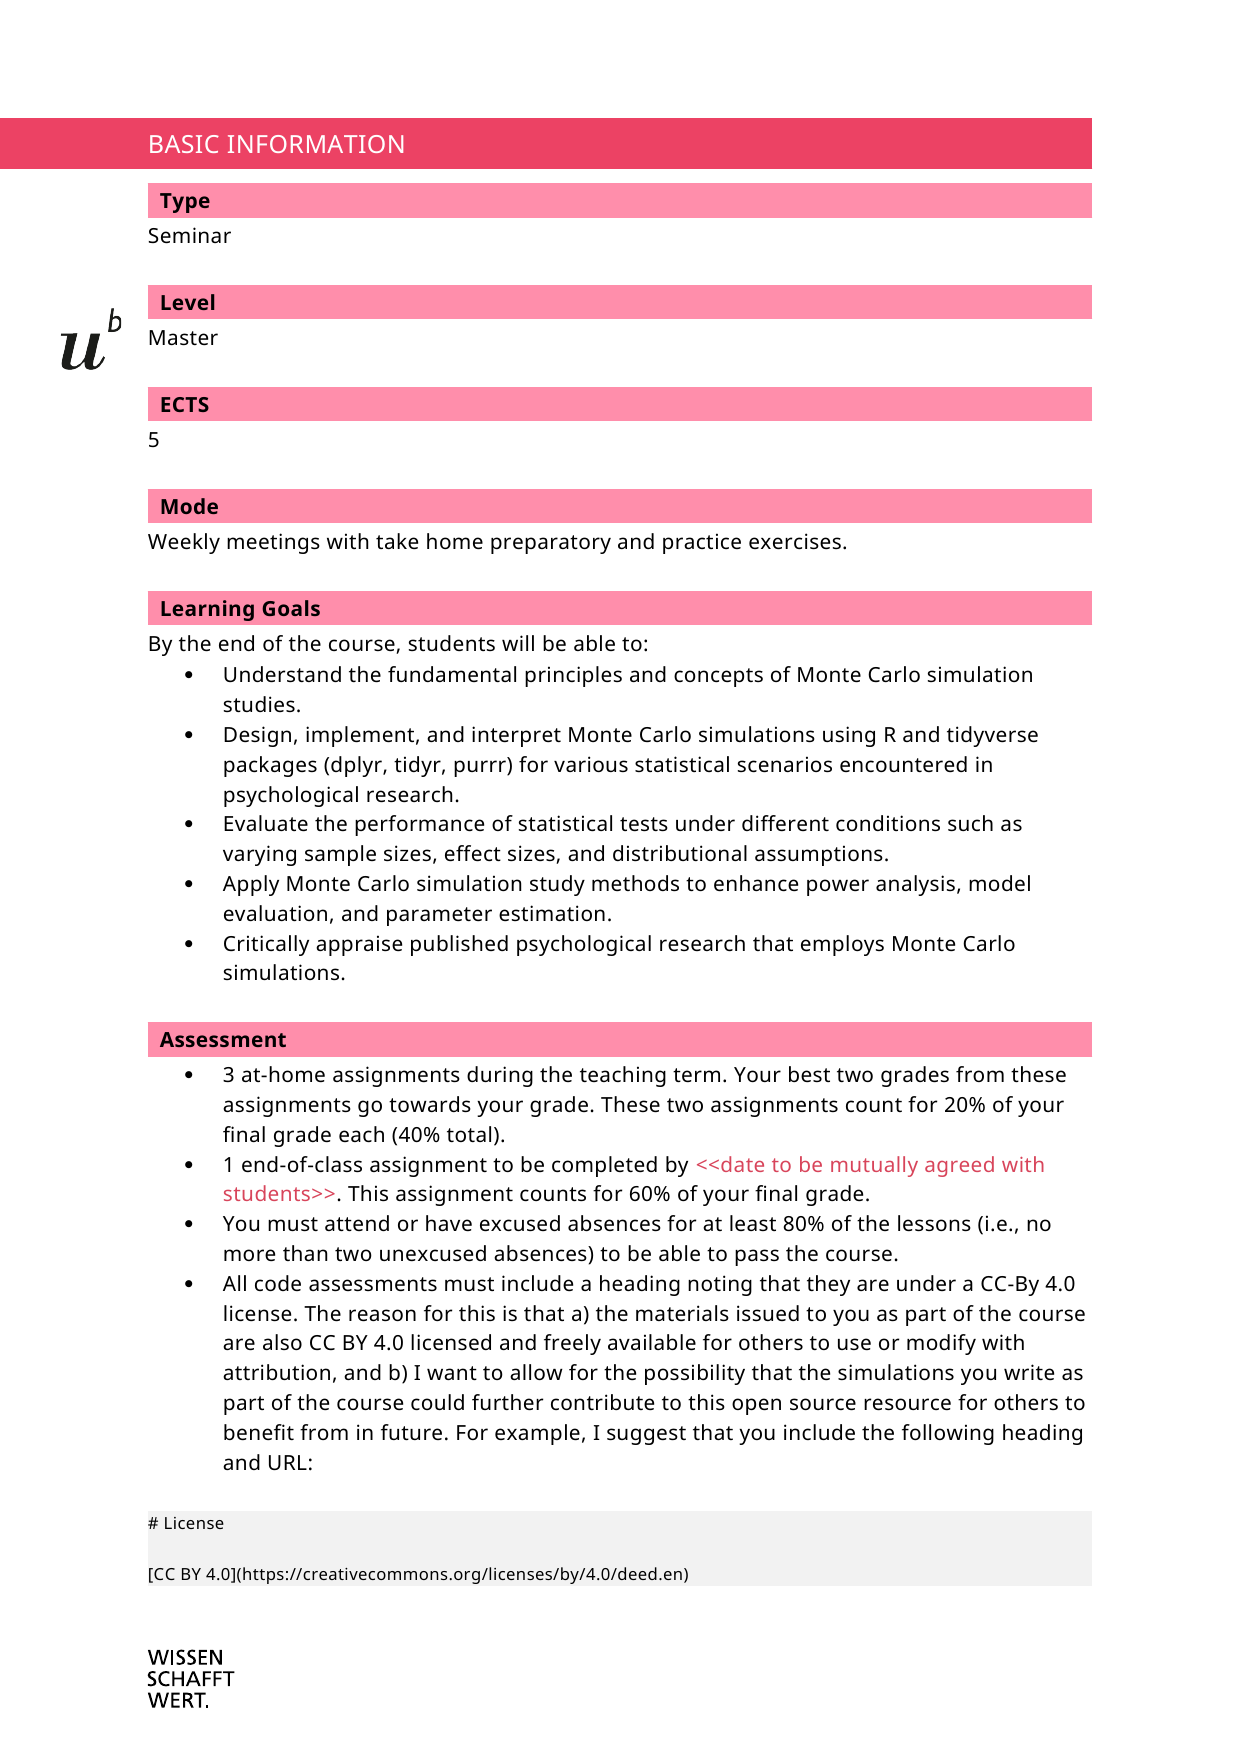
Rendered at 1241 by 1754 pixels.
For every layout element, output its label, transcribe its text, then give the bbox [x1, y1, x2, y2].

list Critically appraise published psychological research that employs Monte Carlo simulations. [185, 929, 1092, 987]
text Seminar [148, 221, 1092, 249]
subtitle Level [148, 286, 1092, 318]
list Design, implement, and interpret Monte Carlo simulations using R and tidyverse packages (dplyr, tidyr, purrr) for various statistical scenarios encountered in psychological research. [185, 720, 1092, 808]
subtitle Assessment [148, 1023, 1092, 1056]
subtitle ECTS [148, 388, 1092, 420]
subtitle Type [148, 184, 1092, 217]
subtitle Mode [148, 490, 1092, 522]
list Understand the fundamental principles and concepts of Monte Carlo simulation studies. [185, 661, 1092, 719]
list You must attend or have excused absences for at least 80% of the lessons (i.e., no more than two unexcused absences) to be able to pass the course. [185, 1209, 1092, 1267]
picture [60, 308, 122, 370]
text # License [148, 1511, 1092, 1534]
text 5 [148, 425, 1092, 453]
text Master [148, 323, 1092, 351]
list 3 at-home assignments during the teaching term. Your best two grades from these assignments go towards your grade. These two assignments count for 20% of your final grade each (40% total). [185, 1060, 1092, 1148]
text Weekly meetings with take home preparatory and practice exercises. [148, 527, 1092, 555]
list All code assessments must include a heading noting that they are under a CC-By 4.0 license. The reason for this is that a) the materials issued to you as part of the course are also CC BY 4.0 licensed and freely available for others to use or modify with attribution, and b) I want to allow for the possibility that the simulations you write as part of the course could further contribute to this open source resource for others to benefit from in future. For example, I suggest that you include the following heading and URL: [185, 1269, 1092, 1476]
subtitle BASIC INFORMATION [0, 124, 1092, 163]
subtitle Learning Goals [148, 592, 1092, 624]
text [CC BY 4.0](https://creativecommons.org/licenses/by/4.0/deed.en) [148, 1563, 1092, 1586]
list 1 end-of-class assignment to be completed by <<date to be mutually agreed with students>>. This assignment counts for 60% of your final grade. [185, 1150, 1092, 1208]
list Evaluate the performance of statistical tests under different conditions such as varying sample sizes, effect sizes, and distributional assumptions. [185, 809, 1092, 868]
text By the end of the course, students will be able to: [148, 629, 1092, 657]
list Apply Monte Carlo simulation study methods to enhance power analysis, model evaluation, and parameter estimation. [185, 869, 1092, 927]
